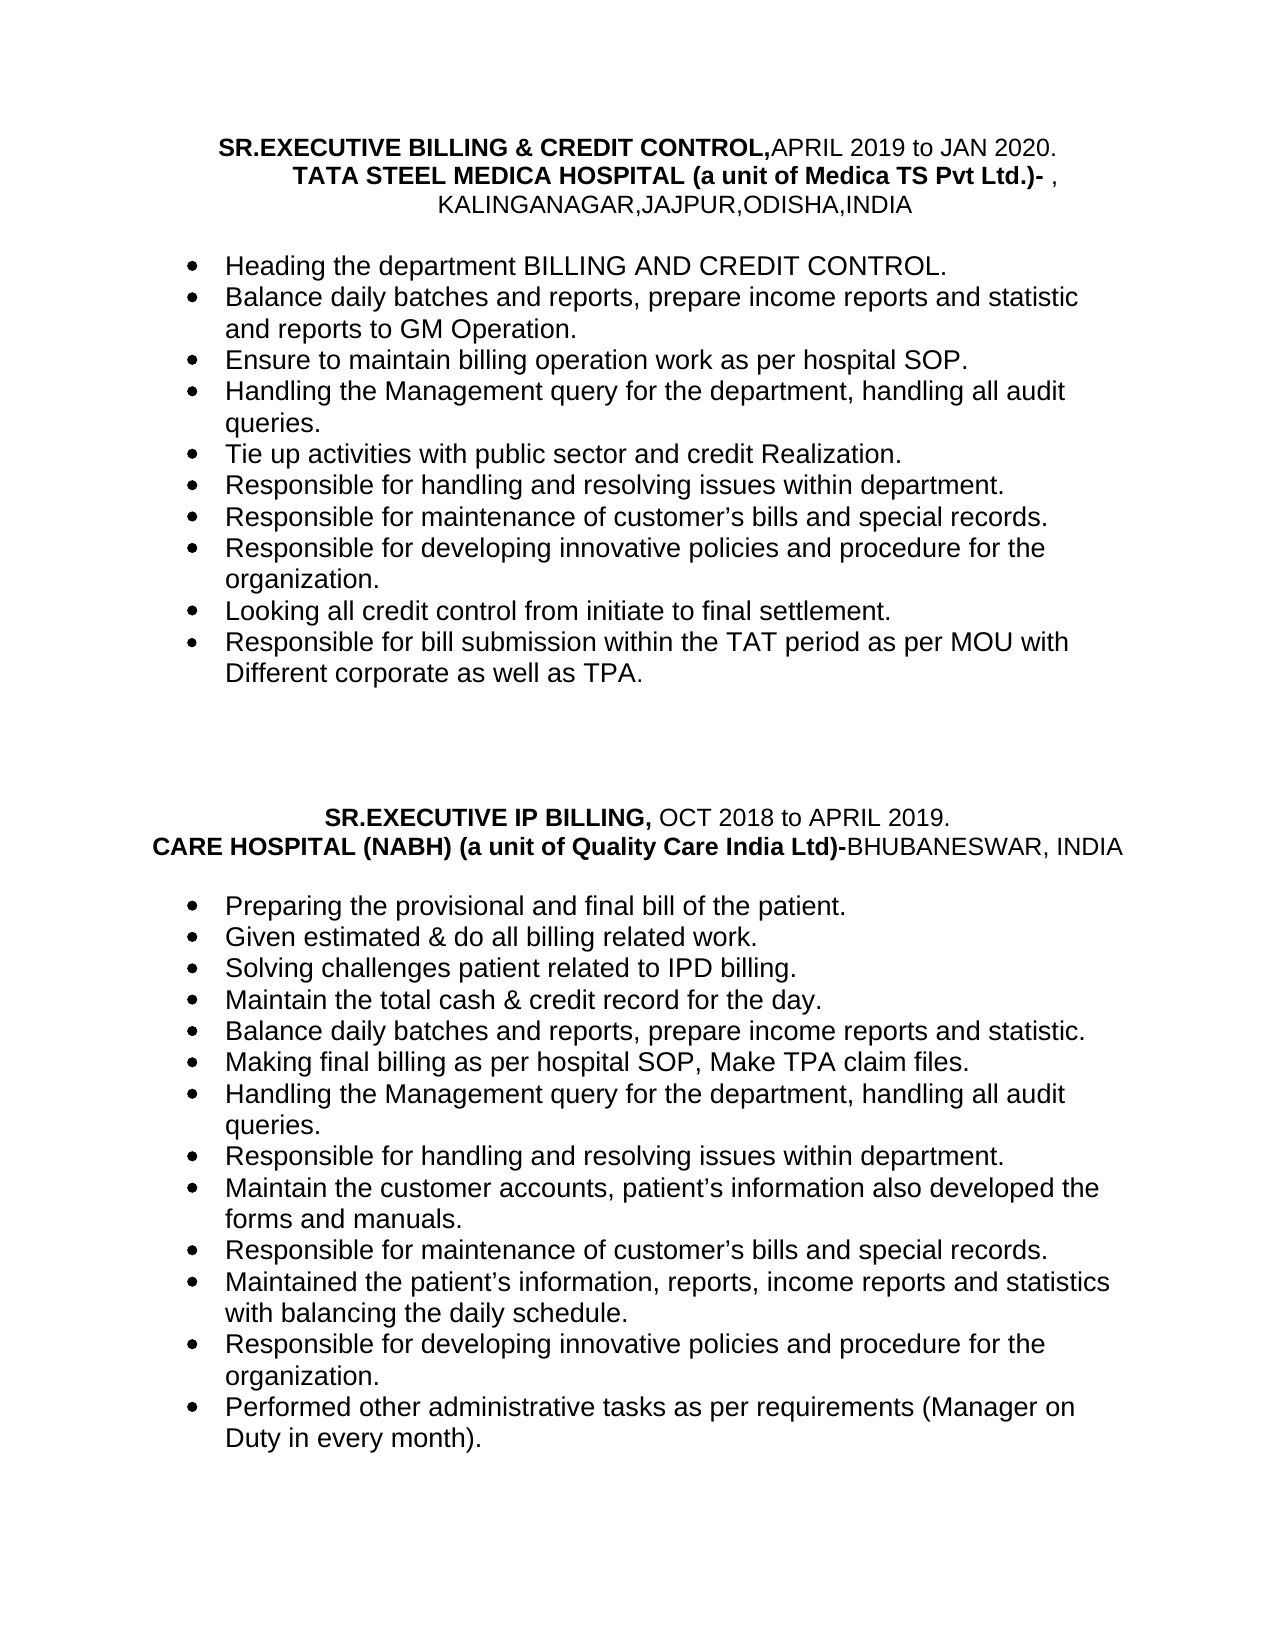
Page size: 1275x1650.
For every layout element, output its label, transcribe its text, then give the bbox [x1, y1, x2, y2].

list Handling the Management query for the department, handling all audit queries. [187, 1078, 1125, 1140]
list Heading the department BILLING AND CREDIT CONTROL. [187, 250, 1125, 281]
list Ensure to maintain billing operation work as per hospital SOP. [187, 344, 1125, 375]
list Responsible for maintenance of customer’s bills and special records. [187, 1234, 1125, 1266]
list Responsible for maintenance of customer’s bills and special records. [187, 501, 1125, 532]
list Preparing the provisional and final bill of the patient. [187, 890, 1125, 921]
list Responsible for handling and resolving issues within department. [187, 469, 1125, 501]
list Responsible for developing innovative policies and procedure for the organization. [187, 532, 1125, 594]
list Maintain the total cash & credit record for the day. [187, 984, 1125, 1015]
text SR.EXECUTIVE BILLING & CREDIT CONTROL,APRIL 2019 to JAN 2020. [150, 132, 1125, 161]
list Balance daily batches and reports, prepare income reports and statistic and reports to GM Operation. [187, 281, 1125, 344]
list Given estimated & do all billing related work. [187, 921, 1125, 952]
list Looking all credit control from initiate to final settlement. [187, 594, 1125, 626]
list Performed other administrative tasks as per requirements (Manager on Duty in every month). [187, 1391, 1125, 1453]
list Maintained the patient’s information, reports, income reports and statistics with balancing the daily schedule. [187, 1266, 1125, 1328]
list Solving challenges patient related to IPD billing. [187, 952, 1125, 984]
list Balance daily batches and reports, prepare income reports and statistic. [187, 1015, 1125, 1046]
list Handling the Management query for the department, handling all audit queries. [187, 375, 1125, 438]
text SR.EXECUTIVE IP BILLING, OCT 2018 to APRIL 2019. [150, 803, 1125, 832]
list Responsible for handling and resolving issues within department. [187, 1140, 1125, 1172]
list Maintain the customer accounts, patient’s information also developed the forms and manuals. [187, 1172, 1125, 1234]
list Tie up activities with public sector and credit Realization. [187, 438, 1125, 469]
text CARE HOSPITAL (NABH) (a unit of Quality Care India Ltd)-BHUBANESWAR, INDIA [150, 832, 1125, 861]
list Making final billing as per hospital SOP, Make TPA claim files. [187, 1046, 1125, 1078]
text TATA STEEL MEDICA HOSPITAL (a unit of Medica TS Pvt Ltd.)- , KALINGANAGAR,JAJPUR,ODISHA,INDIA [225, 161, 1125, 219]
list Responsible for developing innovative policies and procedure for the organization. [187, 1328, 1125, 1391]
list Responsible for bill submission within the TAT period as per MOU with Different corporate as well as TPA. [187, 626, 1125, 688]
